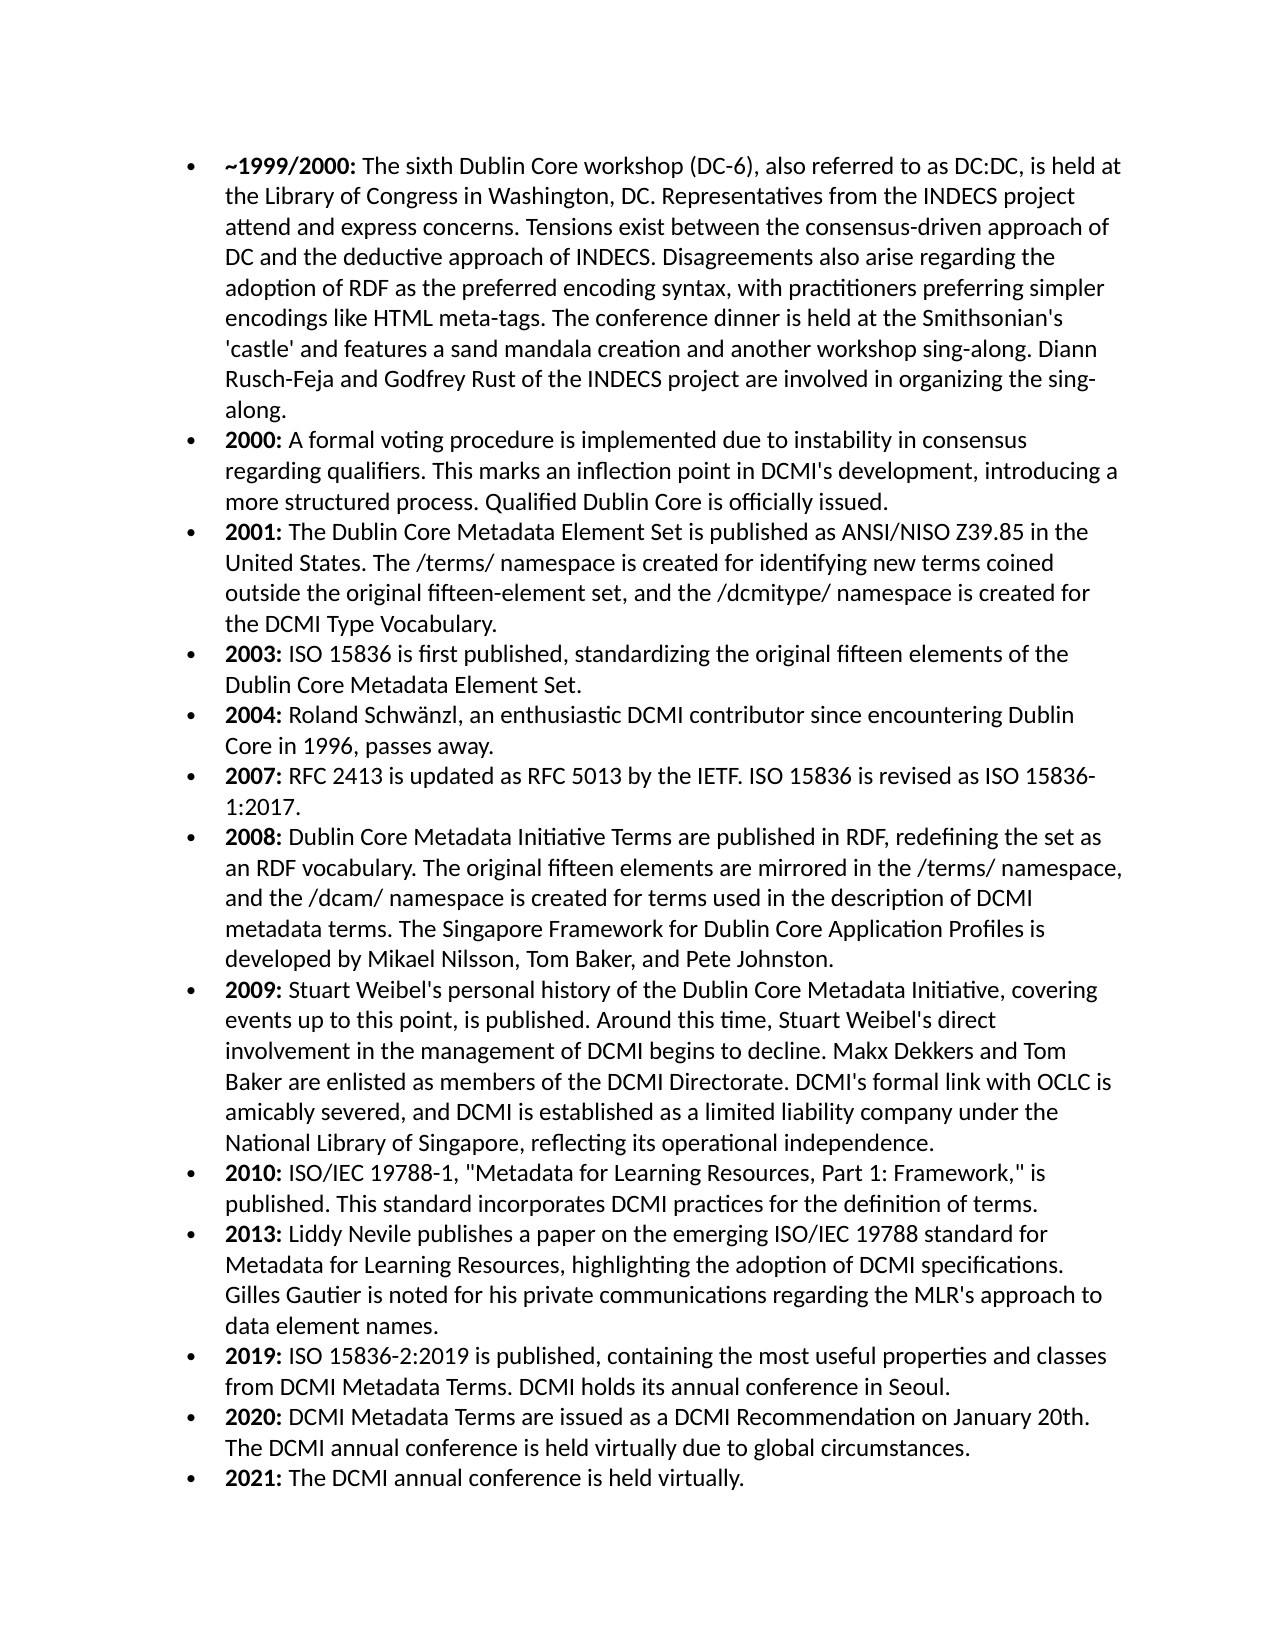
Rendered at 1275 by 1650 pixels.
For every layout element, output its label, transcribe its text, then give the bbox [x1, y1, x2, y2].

list 2021: The DCMI annual conference is held virtually. [187, 1462, 1125, 1493]
list 2009: Stuart Weibel's personal history of the Dublin Core Metadata Initiative, covering events up to this point, is published. Around this time, Stuart Weibel's direct involvement in the management of DCMI begins to decline. Makx Dekkers and Tom Baker are enlisted as members of the DCMI Directorate. DCMI's formal link with OCLC is amicably severed, and DCMI is established as a limited liability company under the National Library of Singapore, reflecting its operational independence. [187, 974, 1125, 1157]
list 2000: A formal voting procedure is implemented due to instability in consensus regarding qualifiers. This marks an inflection point in DCMI's development, introducing a more structured process. Qualified Dublin Core is officially issued. [187, 425, 1125, 516]
list 2008: Dublin Core Metadata Initiative Terms are published in RDF, redefining the set as an RDF vocabulary. The original fifteen elements are mirrored in the /terms/ namespace, and the /dcam/ namespace is created for terms used in the description of DCMI metadata terms. The Singapore Framework for Dublin Core Application Profiles is developed by Mikael Nilsson, Tom Baker, and Pete Johnston. [187, 821, 1125, 974]
list 2019: ISO 15836-2:2019 is published, containing the most useful properties and classes from DCMI Metadata Terms. DCMI holds its annual conference in Seoul. [187, 1340, 1125, 1401]
list 2003: ISO 15836 is first published, standardizing the original fifteen elements of the Dublin Core Metadata Element Set. [187, 638, 1125, 699]
list 2010: ISO/IEC 19788-1, "Metadata for Learning Resources, Part 1: Framework," is published. This standard incorporates DCMI practices for the definition of terms. [187, 1157, 1125, 1218]
list 2020: DCMI Metadata Terms are issued as a DCMI Recommendation on January 20th. The DCMI annual conference is held virtually due to global circumstances. [187, 1401, 1125, 1462]
list 2013: Liddy Nevile publishes a paper on the emerging ISO/IEC 19788 standard for Metadata for Learning Resources, highlighting the adoption of DCMI specifications. Gilles Gautier is noted for his private communications regarding the MLR's approach to data element names. [187, 1218, 1125, 1340]
list 2004: Roland Schwänzl, an enthusiastic DCMI contributor since encountering Dublin Core in 1996, passes away. [187, 699, 1125, 760]
list 2001: The Dublin Core Metadata Element Set is published as ANSI/NISO Z39.85 in the United States. The /terms/ namespace is created for identifying new terms coined outside the original fifteen-element set, and the /dcmitype/ namespace is created for the DCMI Type Vocabulary. [187, 516, 1125, 638]
list ~1999/2000: The sixth Dublin Core workshop (DC-6), also referred to as DC:DC, is held at the Library of Congress in Washington, DC. Representatives from the INDECS project attend and express concerns. Tensions exist between the consensus-driven approach of DC and the deductive approach of INDECS. Disagreements also arise regarding the adoption of RDF as the preferred encoding syntax, with practitioners preferring simpler encodings like HTML meta-tags. The conference dinner is held at the Smithsonian's 'castle' and features a sand mandala creation and another workshop sing-along. Diann Rusch-Feja and Godfrey Rust of the INDECS project are involved in organizing the sing-along. [187, 150, 1125, 425]
list 2007: RFC 2413 is updated as RFC 5013 by the IETF. ISO 15836 is revised as ISO 15836-1:2017. [187, 760, 1125, 821]
